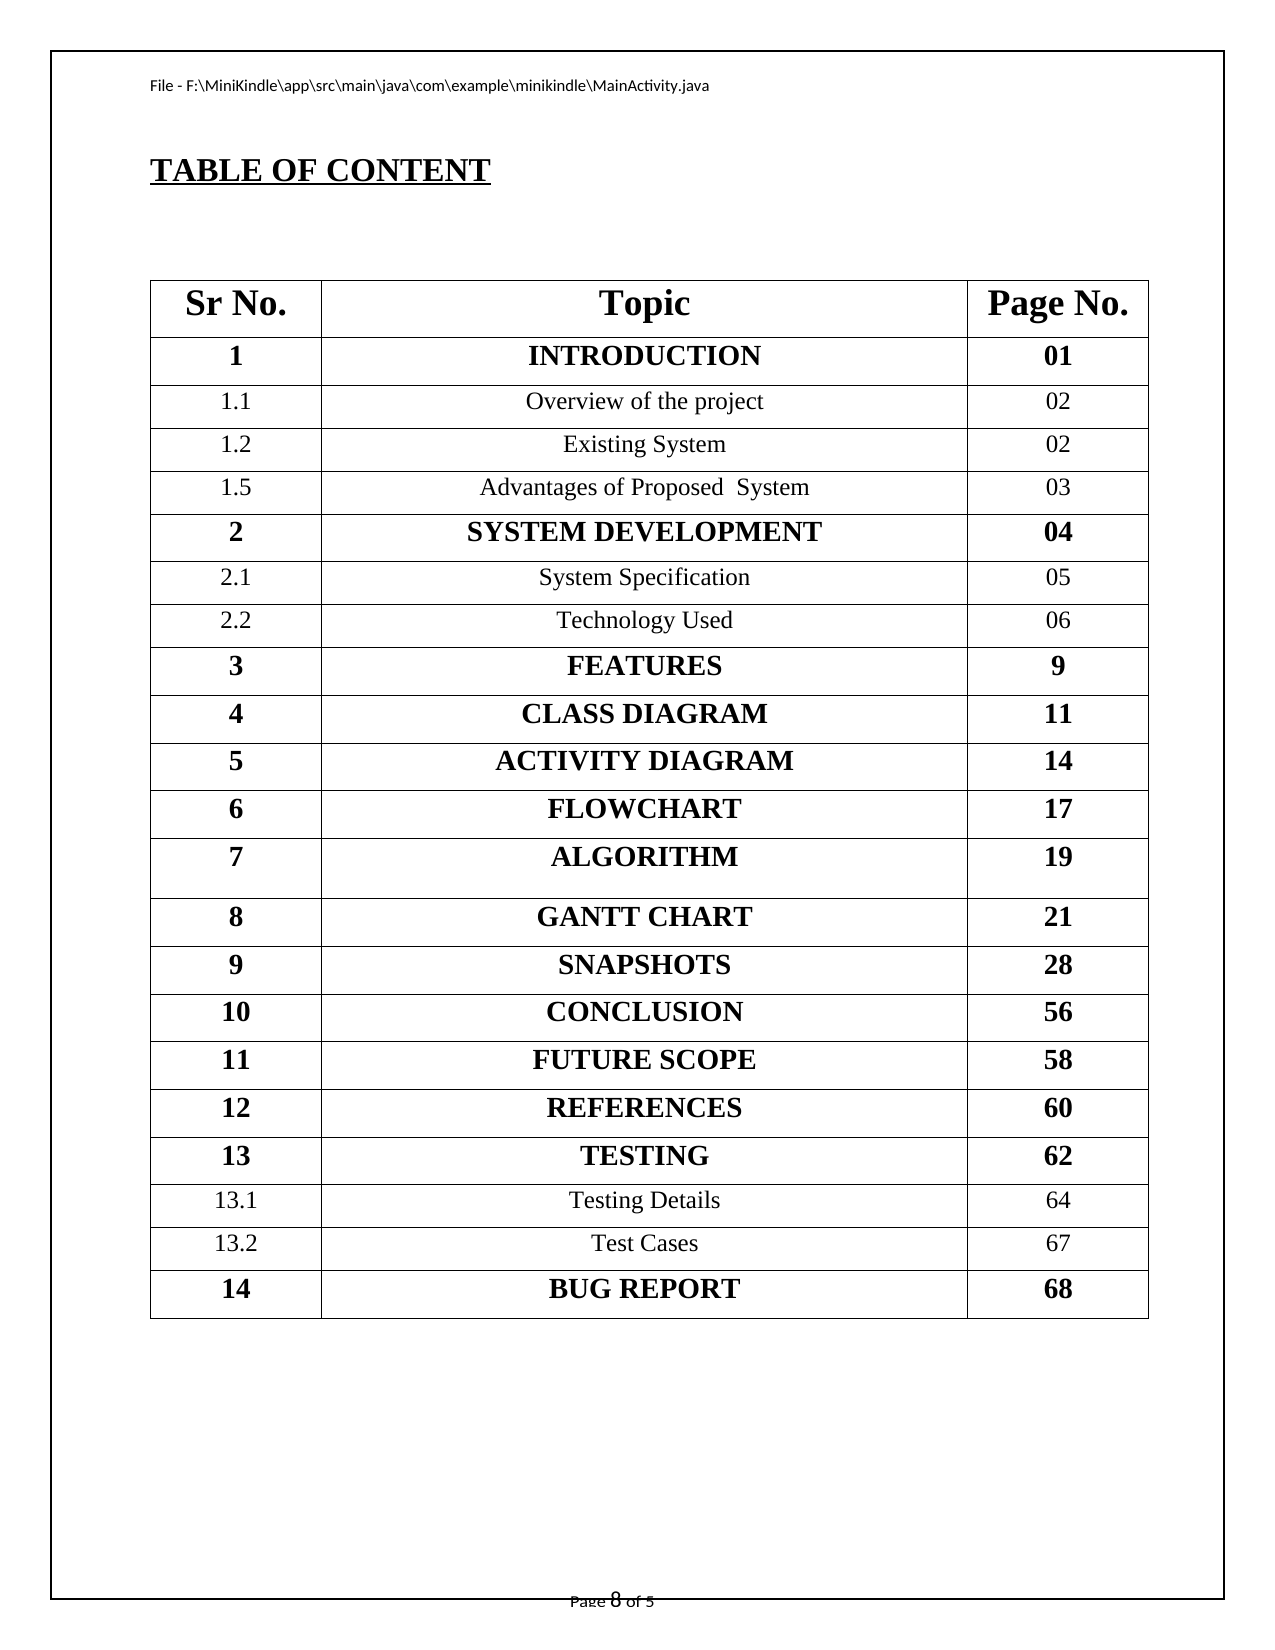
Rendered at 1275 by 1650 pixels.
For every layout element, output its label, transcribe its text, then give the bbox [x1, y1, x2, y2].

table_cell 2 [151, 515, 321, 561]
table_cell 60 [968, 1090, 1148, 1137]
table_cell 13 [151, 1138, 321, 1184]
table_cell CLASS DIAGRAM [322, 696, 967, 742]
table_cell 02 [968, 429, 1148, 471]
table_cell 9 [968, 648, 1148, 695]
table_cell 58 [968, 1042, 1148, 1089]
table_cell Overview of the project [322, 386, 967, 428]
table_cell Existing System [322, 429, 967, 471]
table_cell 13.1 [151, 1185, 321, 1227]
table_cell SNAPSHOTS [322, 947, 967, 993]
table_cell 1.2 [151, 429, 321, 471]
table_cell 67 [968, 1228, 1148, 1270]
table_cell FUTURE SCOPE [322, 1042, 967, 1089]
table_cell 28 [968, 947, 1148, 993]
table_cell Technology Used [322, 605, 967, 647]
table_cell 68 [968, 1271, 1148, 1318]
table_header Topic [322, 281, 967, 337]
table_cell 5 [151, 744, 321, 790]
table_cell BUG REPORT [322, 1271, 967, 1318]
table_cell 12 [151, 1090, 321, 1137]
table_cell 62 [968, 1138, 1148, 1184]
table_cell 1.5 [151, 472, 321, 513]
table_cell ACTIVITY DIAGRAM [322, 744, 967, 790]
table_cell Test Cases [322, 1228, 967, 1270]
table_cell 7 [151, 839, 321, 898]
table_cell 13.2 [151, 1228, 321, 1270]
table_cell 1 [151, 338, 321, 385]
table_cell REFERENCES [322, 1090, 967, 1137]
table_cell 3 [151, 648, 321, 695]
table_header Page No. [968, 281, 1148, 337]
table_cell INTRODUCTION [322, 338, 967, 385]
table_cell 6 [151, 791, 321, 838]
table_header Sr No. [151, 281, 321, 337]
table_cell 01 [968, 338, 1148, 385]
table_cell 2.2 [151, 605, 321, 647]
table_cell Advantages of Proposed System [322, 472, 967, 513]
table_cell FLOWCHART [322, 791, 967, 838]
table_cell 4 [151, 696, 321, 742]
table_cell 1.1 [151, 386, 321, 428]
table_cell 10 [151, 995, 321, 1041]
table_cell 14 [968, 744, 1148, 790]
table_cell 9 [151, 947, 321, 993]
table_cell 19 [968, 839, 1148, 898]
table_cell FEATURES [322, 648, 967, 695]
table_cell 11 [968, 696, 1148, 742]
table_cell 64 [968, 1185, 1148, 1227]
table_cell 06 [968, 605, 1148, 647]
table_cell 11 [151, 1042, 321, 1089]
table_cell Testing Details [322, 1185, 967, 1227]
table_cell ALGORITHM [322, 839, 967, 898]
table_cell System Specification [322, 562, 967, 604]
table_cell 04 [968, 515, 1148, 561]
table_cell 02 [968, 386, 1148, 428]
table_cell 05 [968, 562, 1148, 604]
table_cell 03 [968, 472, 1148, 513]
table_cell TESTING [322, 1138, 967, 1184]
text TABLE OF CONTENT [150, 150, 1125, 188]
table_cell GANTT CHART [322, 899, 967, 946]
table_cell 56 [968, 995, 1148, 1041]
table_cell 8 [151, 899, 321, 946]
table_cell SYSTEM DEVELOPMENT [322, 515, 967, 561]
table_cell CONCLUSION [322, 995, 967, 1041]
table_cell 17 [968, 791, 1148, 838]
table_cell 2.1 [151, 562, 321, 604]
table_cell 14 [151, 1271, 321, 1318]
table_cell 21 [968, 899, 1148, 946]
